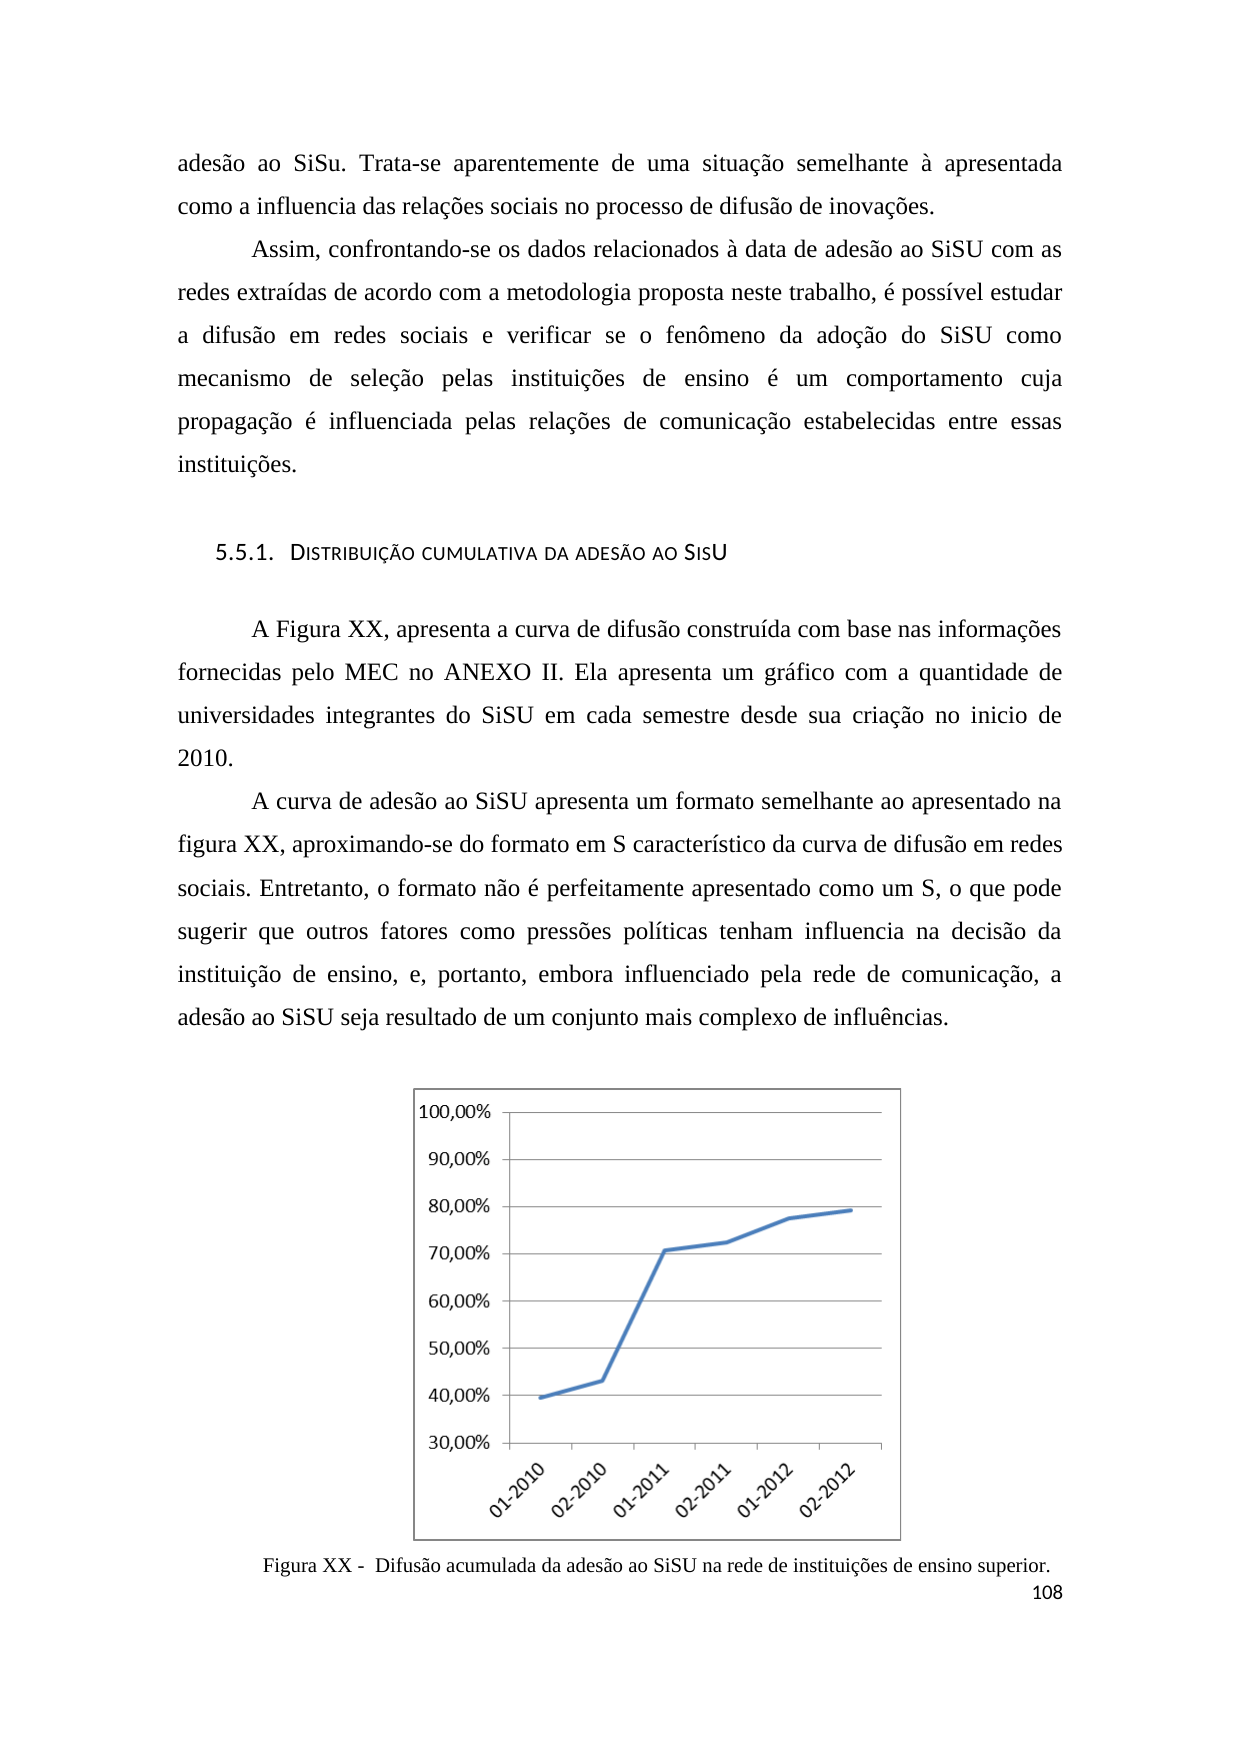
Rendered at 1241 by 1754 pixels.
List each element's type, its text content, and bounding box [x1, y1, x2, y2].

subtitle Distribuição cumulativa da adesão ao SisU [215, 536, 1063, 566]
text Assim, confrontando-se os dados relacionados à data de adesão ao SiSU com as redes extraídas de acordo com a metodologia proposta neste trabalho, é possível estudar a difusão em redes sociais e verificar se o fenômeno da adoção do SiSU como mecanismo de seleção pelas instituições de ensino é um comportamento cuja propagação é influenciada pelas relações de comunicação estabelecidas entre essas instituições. [177, 234, 1063, 478]
text A Figura XX, apresenta a curva de difusão construída com base nas informações fornecidas pelo MEC no ANEXO II. Ela apresenta um gráfico com a quantidade de universidades integrantes do SiSU em cada semestre desde sua criação no inicio de 2010. [177, 614, 1063, 772]
text A curva de adesão ao SiSU apresenta um formato semelhante ao apresentado na figura XX, aproximando-se do formato em S característico da curva de difusão em redes sociais. Entretanto, o formato não é perfeitamente apresentado como um S, o que pode sugerir que outros fatores como pressões políticas tenham influencia na decisão da instituição de ensino, e, portanto, embora influenciado pela rede de comunicação, a adesão ao SiSU seja resultado de um conjunto mais complexo de influências. [177, 786, 1063, 1031]
text Figura XX - Difusão acumulada da adesão ao SiSU na rede de instituições de ensino superior. [177, 1553, 1063, 1577]
picture [413, 1088, 902, 1541]
